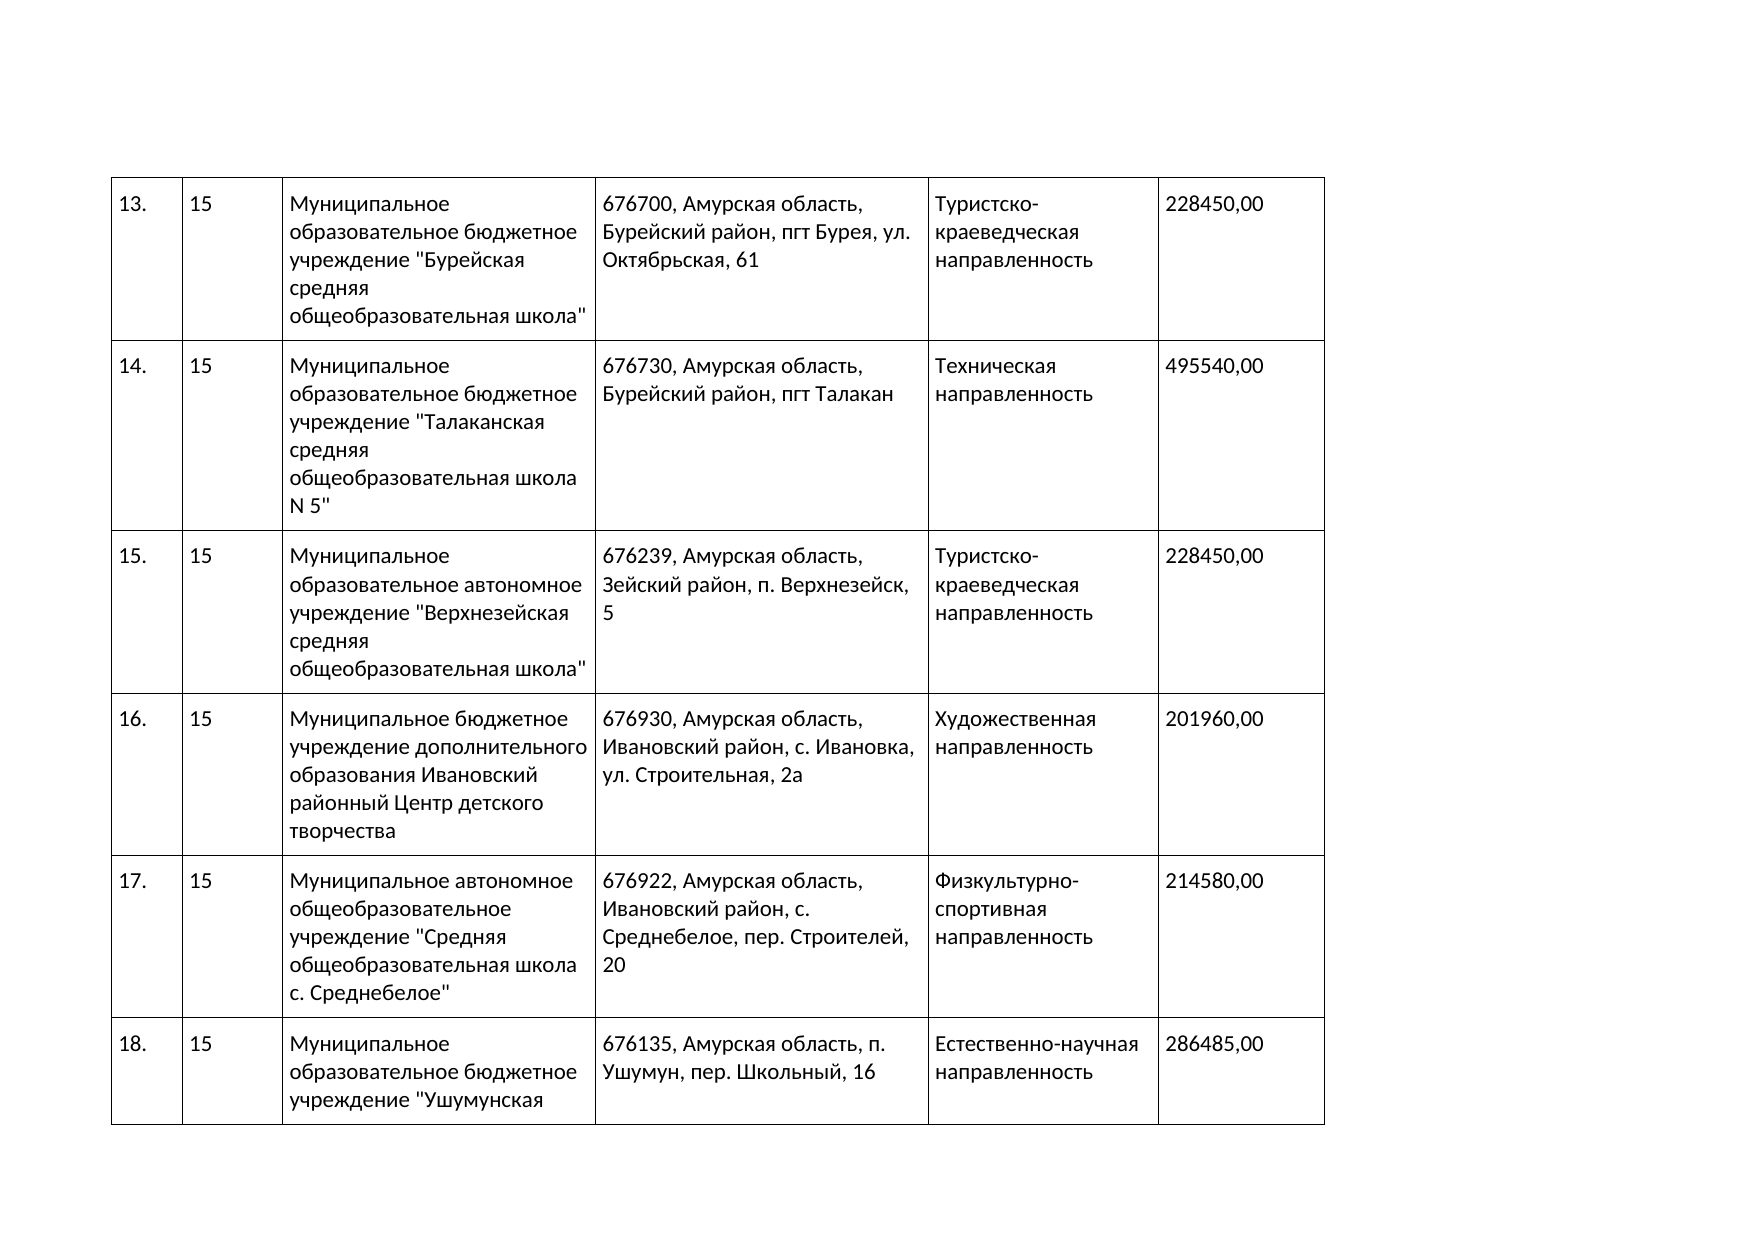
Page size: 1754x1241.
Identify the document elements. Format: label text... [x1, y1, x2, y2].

table_cell 676930, Амурская область, Ивановский район, с. Ивановка, ул. Строительная, 2а [596, 694, 928, 855]
table_cell 17. [112, 856, 182, 1017]
table_cell 228450,00 [1159, 178, 1324, 339]
table_cell 16. [112, 694, 182, 855]
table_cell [596, 1018, 928, 1123]
table_cell 286485,00 [1159, 1018, 1324, 1123]
table_cell Муниципальное бюджетное учреждение дополнительного образования Ивановский районный Центр детского творчества [283, 694, 595, 855]
table_cell 214580,00 [1159, 856, 1324, 1017]
table_cell 15 [183, 178, 282, 339]
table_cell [283, 1018, 595, 1123]
table_cell Техническая направленность [929, 341, 1158, 530]
table_cell 15 [183, 856, 282, 1017]
table_cell 14. [112, 341, 182, 530]
table_cell Туристско-краеведческая направленность [929, 178, 1158, 339]
table_cell Муниципальное образовательное бюджетное учреждение "Талаканская средняя общеобразовательная школа N 5" [283, 341, 595, 530]
table_cell 676700, Амурская область, Бурейский район, пгт Бурея, ул. Октябрьская, 61 [596, 178, 928, 339]
table_cell Художественная направленность [929, 694, 1158, 855]
table_cell 18. [112, 1018, 182, 1123]
table_cell Муниципальное автономное общеобразовательное учреждение "Средняя общеобразовательная школа с. Среднебелое" [283, 856, 595, 1017]
table_cell Физкультурно-спортивная направленность [929, 856, 1158, 1017]
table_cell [929, 1018, 1158, 1123]
table_cell Муниципальное образовательное бюджетное учреждение "Бурейская средняя общеобразовательная школа" [283, 178, 595, 339]
table_cell 15. [112, 531, 182, 692]
table_cell 13. [112, 178, 182, 339]
table_cell 15 [183, 694, 282, 855]
table_cell 201960,00 [1159, 694, 1324, 855]
table_cell 15 [183, 341, 282, 530]
table_cell 676730, Амурская область, Бурейский район, пгт Талакан [596, 341, 928, 530]
table_cell 676239, Амурская область, Зейский район, п. Верхнезейск, 5 [596, 531, 928, 692]
table_cell 15 [183, 531, 282, 692]
table_cell 15 [183, 1018, 282, 1123]
table_cell Муниципальное образовательное автономное учреждение "Верхнезейская средняя общеобразовательная школа" [283, 531, 595, 692]
table_cell 228450,00 [1159, 531, 1324, 692]
table_cell Туристско-краеведческая направленность [929, 531, 1158, 692]
table_cell 495540,00 [1159, 341, 1324, 530]
table_cell 676922, Амурская область, Ивановский район, с. Среднебелое, пер. Строителей, 20 [596, 856, 928, 1017]
